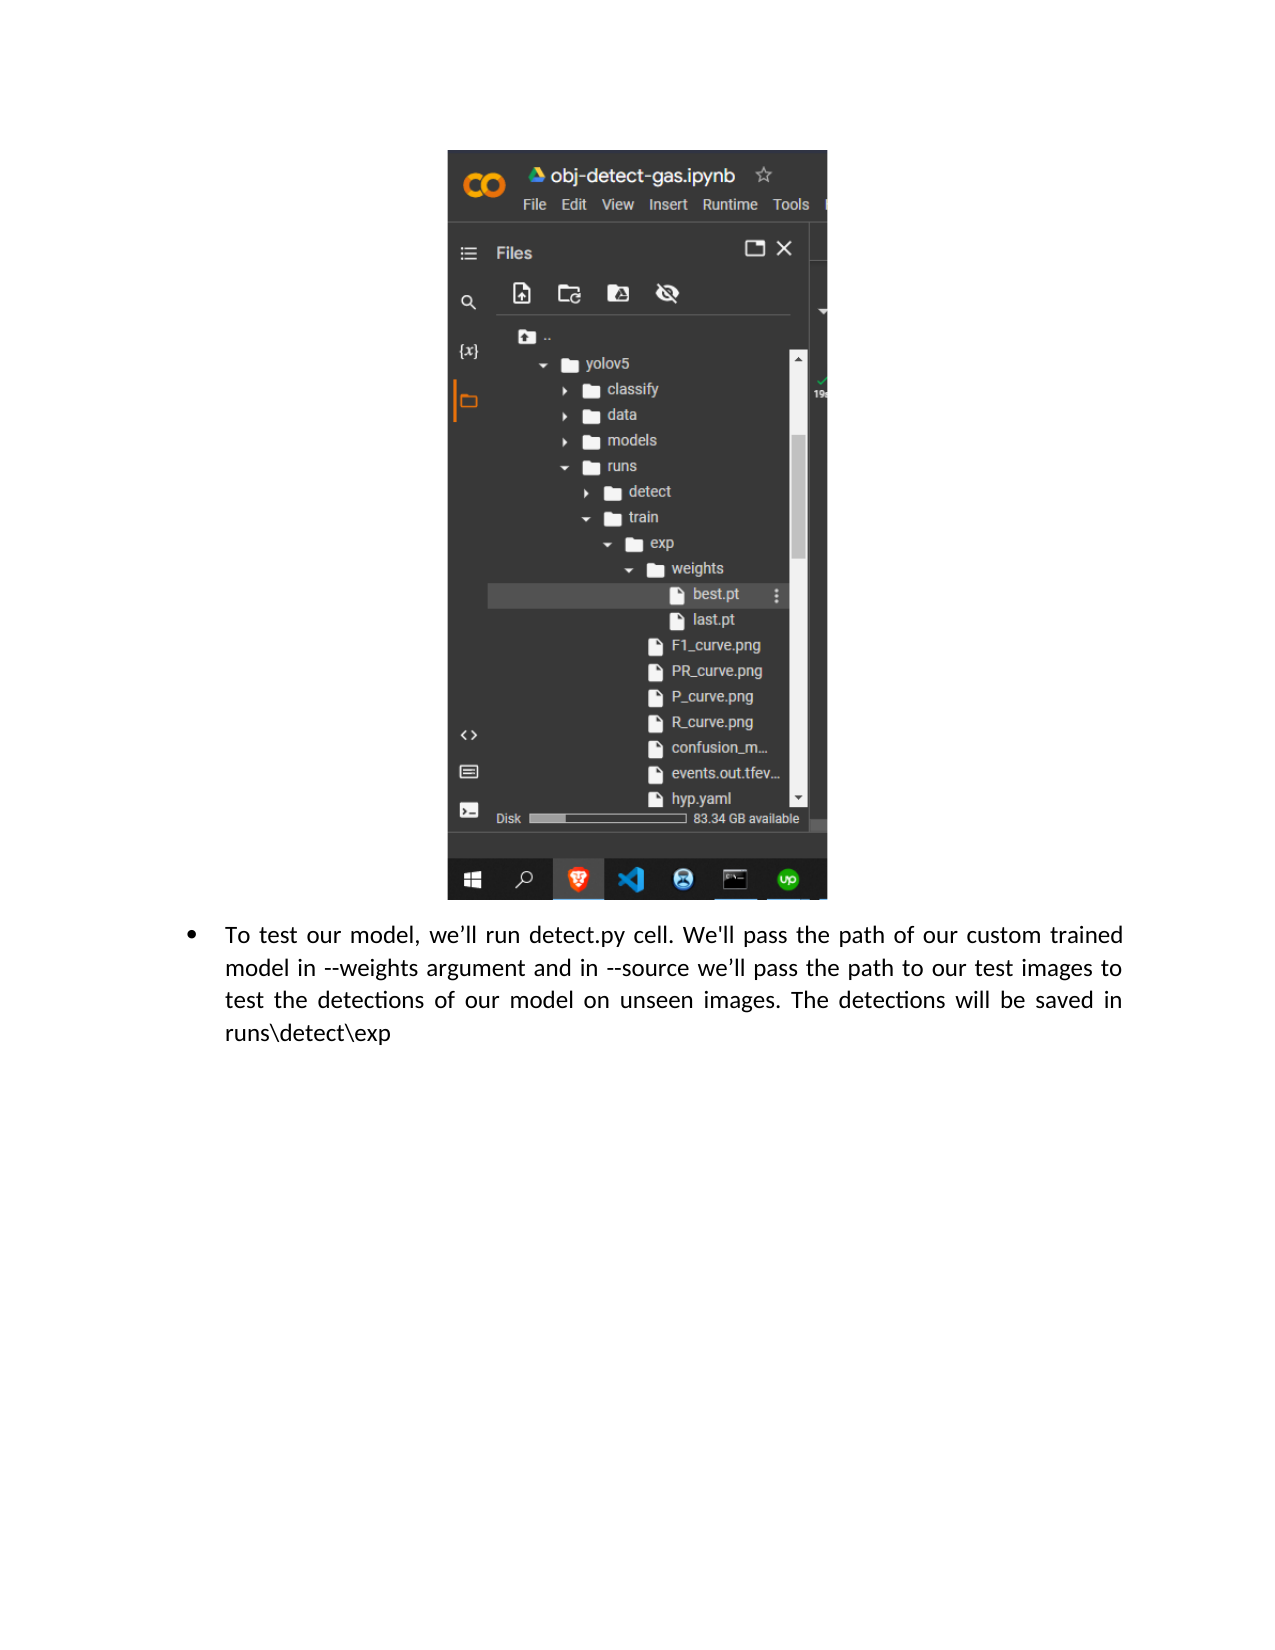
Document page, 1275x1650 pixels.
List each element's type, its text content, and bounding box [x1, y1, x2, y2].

list To test our model, we’ll run detect.py cell. We'll pass the path of our custom trained model in --weights argument and in --source we’ll pass the path to our test images to test the detections of our model on unseen images. The detections will be saved in runs\detect\exp [187, 919, 1125, 1048]
